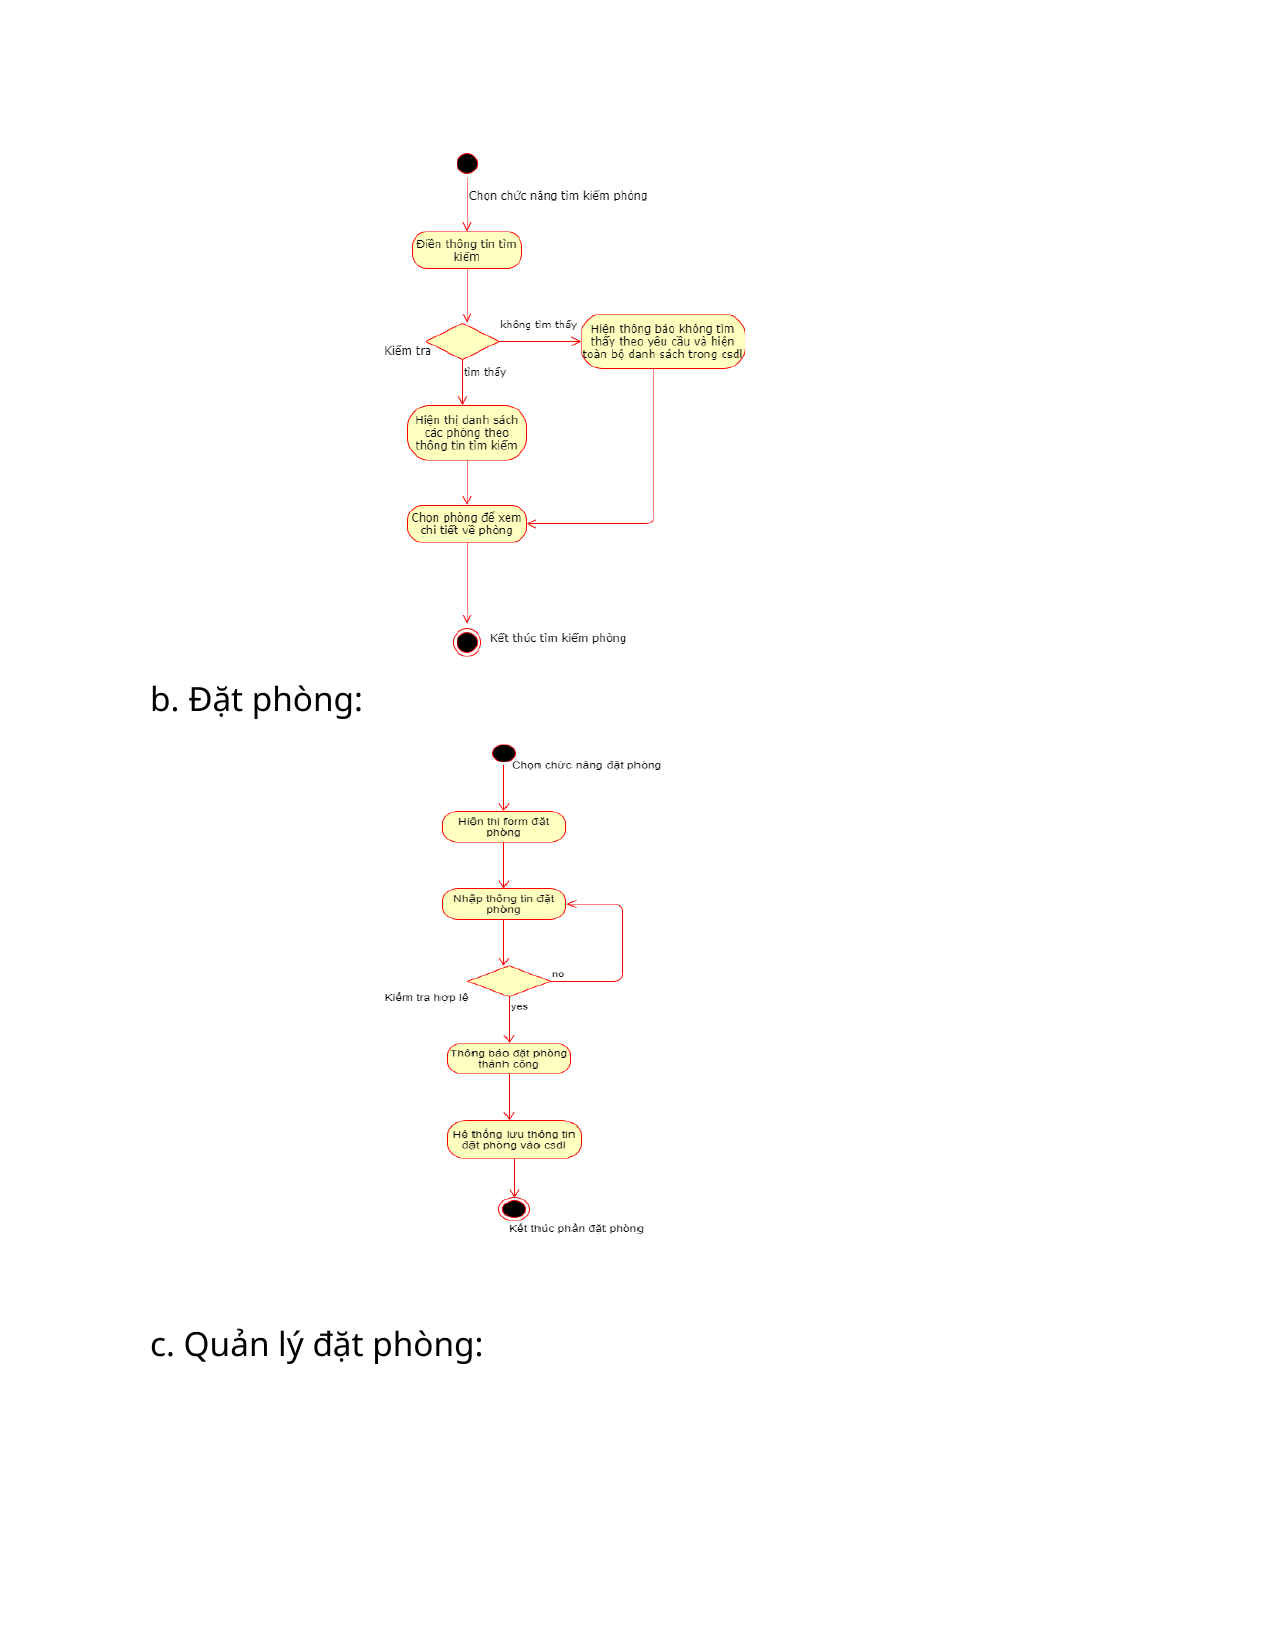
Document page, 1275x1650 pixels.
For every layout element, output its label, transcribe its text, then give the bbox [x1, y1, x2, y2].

text c. Quản lý đặt phòng: [150, 1321, 1125, 1366]
picture [375, 741, 671, 1237]
picture [375, 150, 746, 657]
text b. Đặt phòng: [150, 676, 1125, 721]
